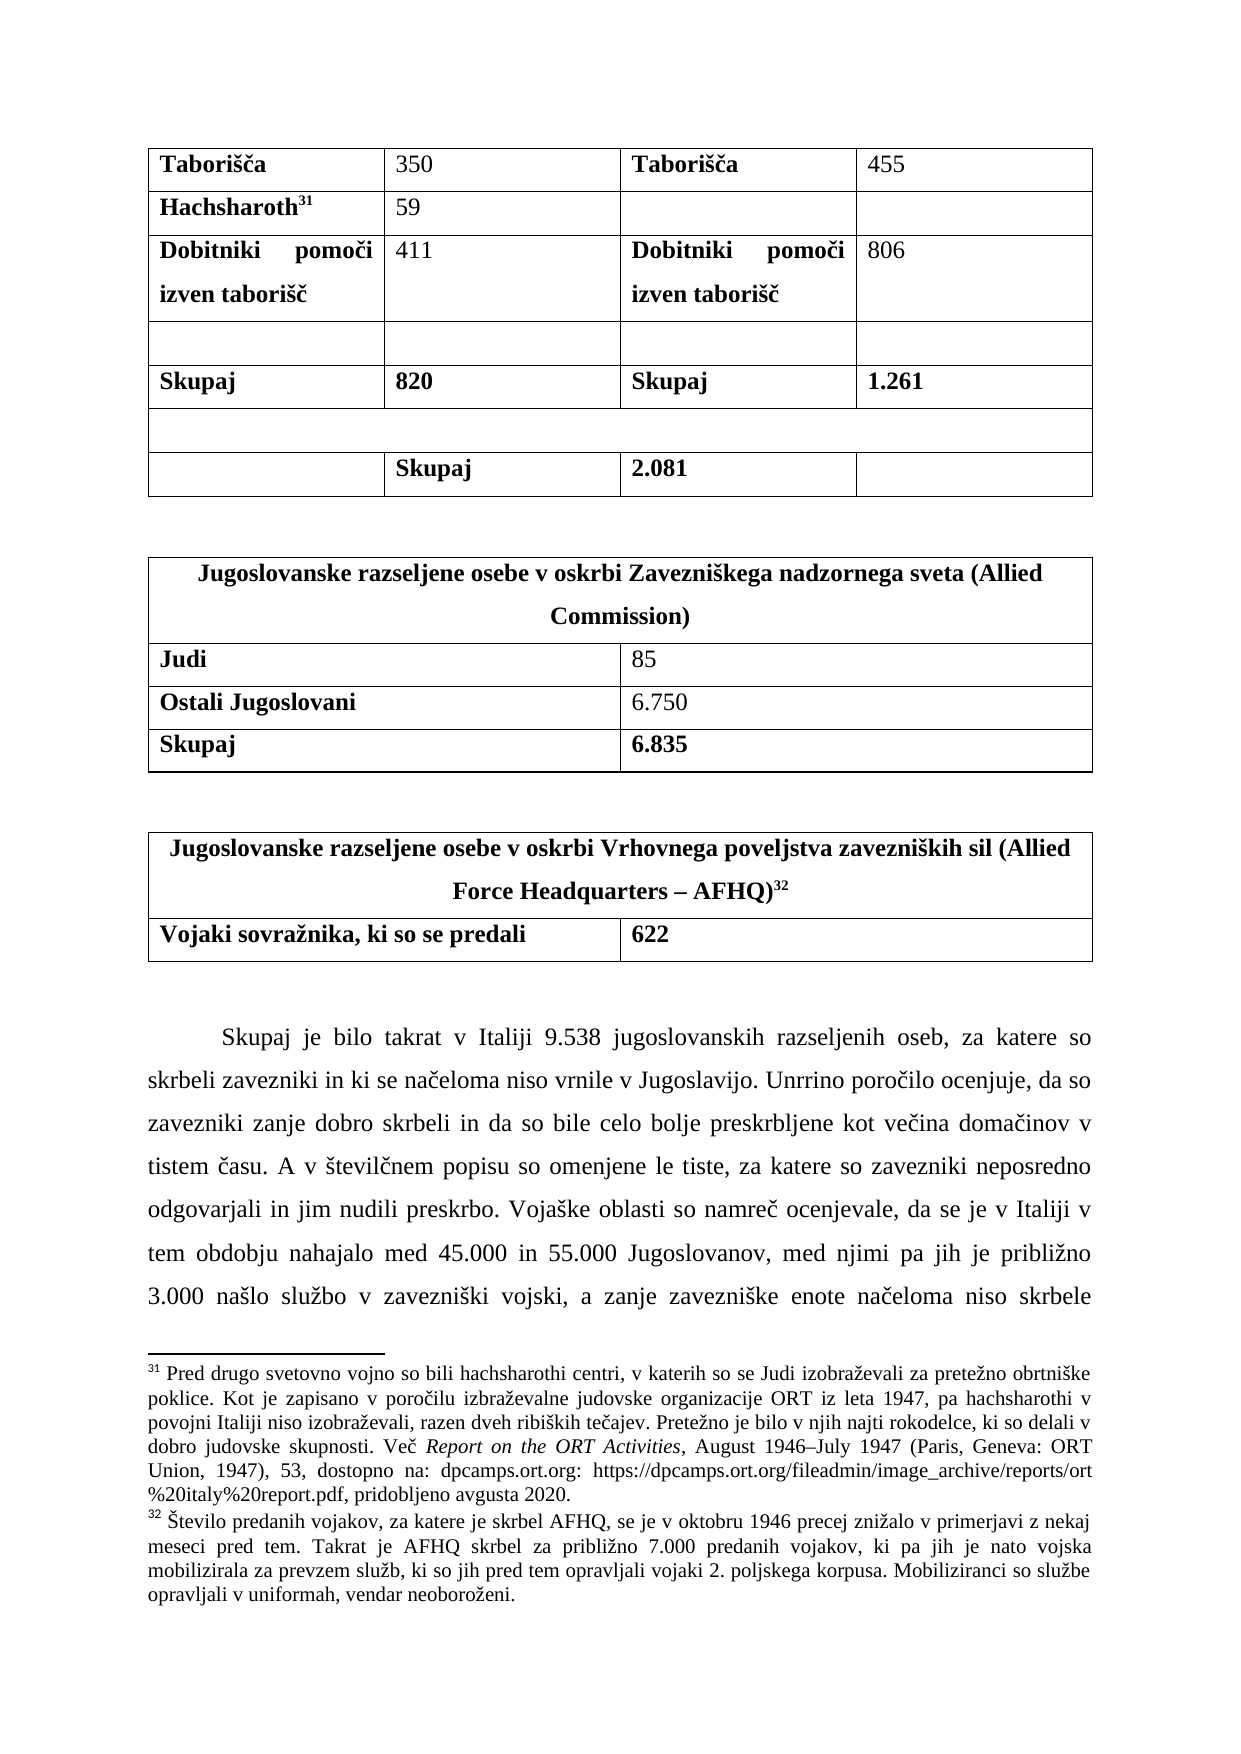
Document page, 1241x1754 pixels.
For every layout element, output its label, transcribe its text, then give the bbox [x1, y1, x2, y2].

table_cell Dobitniki pomoči izven taborišč [621, 236, 856, 321]
table_cell [149, 322, 384, 365]
table_cell Taborišča [149, 149, 384, 191]
table_cell [857, 453, 1092, 496]
table_cell Taborišča [621, 149, 856, 191]
table_cell Skupaj [385, 453, 620, 496]
table_cell 411 [385, 236, 620, 321]
table_cell [385, 322, 620, 365]
table_cell 350 [385, 149, 620, 191]
table_header Jugoslovanske razseljene osebe v oskrbi Zavezniškega nadzornega sveta (Allied Commission) [149, 558, 1092, 643]
table_cell Vojaki sovražnika, ki so se predali [149, 919, 620, 961]
table_cell 59 [385, 192, 620, 234]
table_cell 85 [621, 644, 1092, 686]
table_cell Dobitniki pomoči izven taborišč [149, 236, 384, 321]
table_cell [857, 192, 1092, 234]
table_cell 1.261 [857, 366, 1092, 408]
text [148, 1022, 1093, 1309]
table_cell Skupaj [149, 366, 384, 408]
table_cell Skupaj [621, 366, 856, 408]
table_cell 6.835 [621, 730, 1092, 771]
table_cell [149, 409, 1092, 452]
table_cell [149, 453, 384, 496]
table_cell Hachsharoth [149, 192, 384, 234]
table_cell [857, 322, 1092, 365]
table_cell Skupaj [149, 730, 620, 771]
table_cell [621, 192, 856, 234]
table_cell Ostali Jugoslovani [149, 687, 620, 728]
table_cell 2.081 [621, 453, 856, 496]
table_cell Judi [149, 644, 620, 686]
table_cell 455 [857, 149, 1092, 191]
table_cell 820 [385, 366, 620, 408]
table_cell 6.750 [621, 687, 1092, 728]
table_header Jugoslovanske razseljene osebe v oskrbi Vrhovnega poveljstva zavezniških sil (Allied Force Headquarters – AFHQ) [149, 833, 1092, 918]
table_cell 806 [857, 236, 1092, 321]
table_cell 622 [621, 919, 1092, 961]
table_cell [621, 322, 856, 365]
